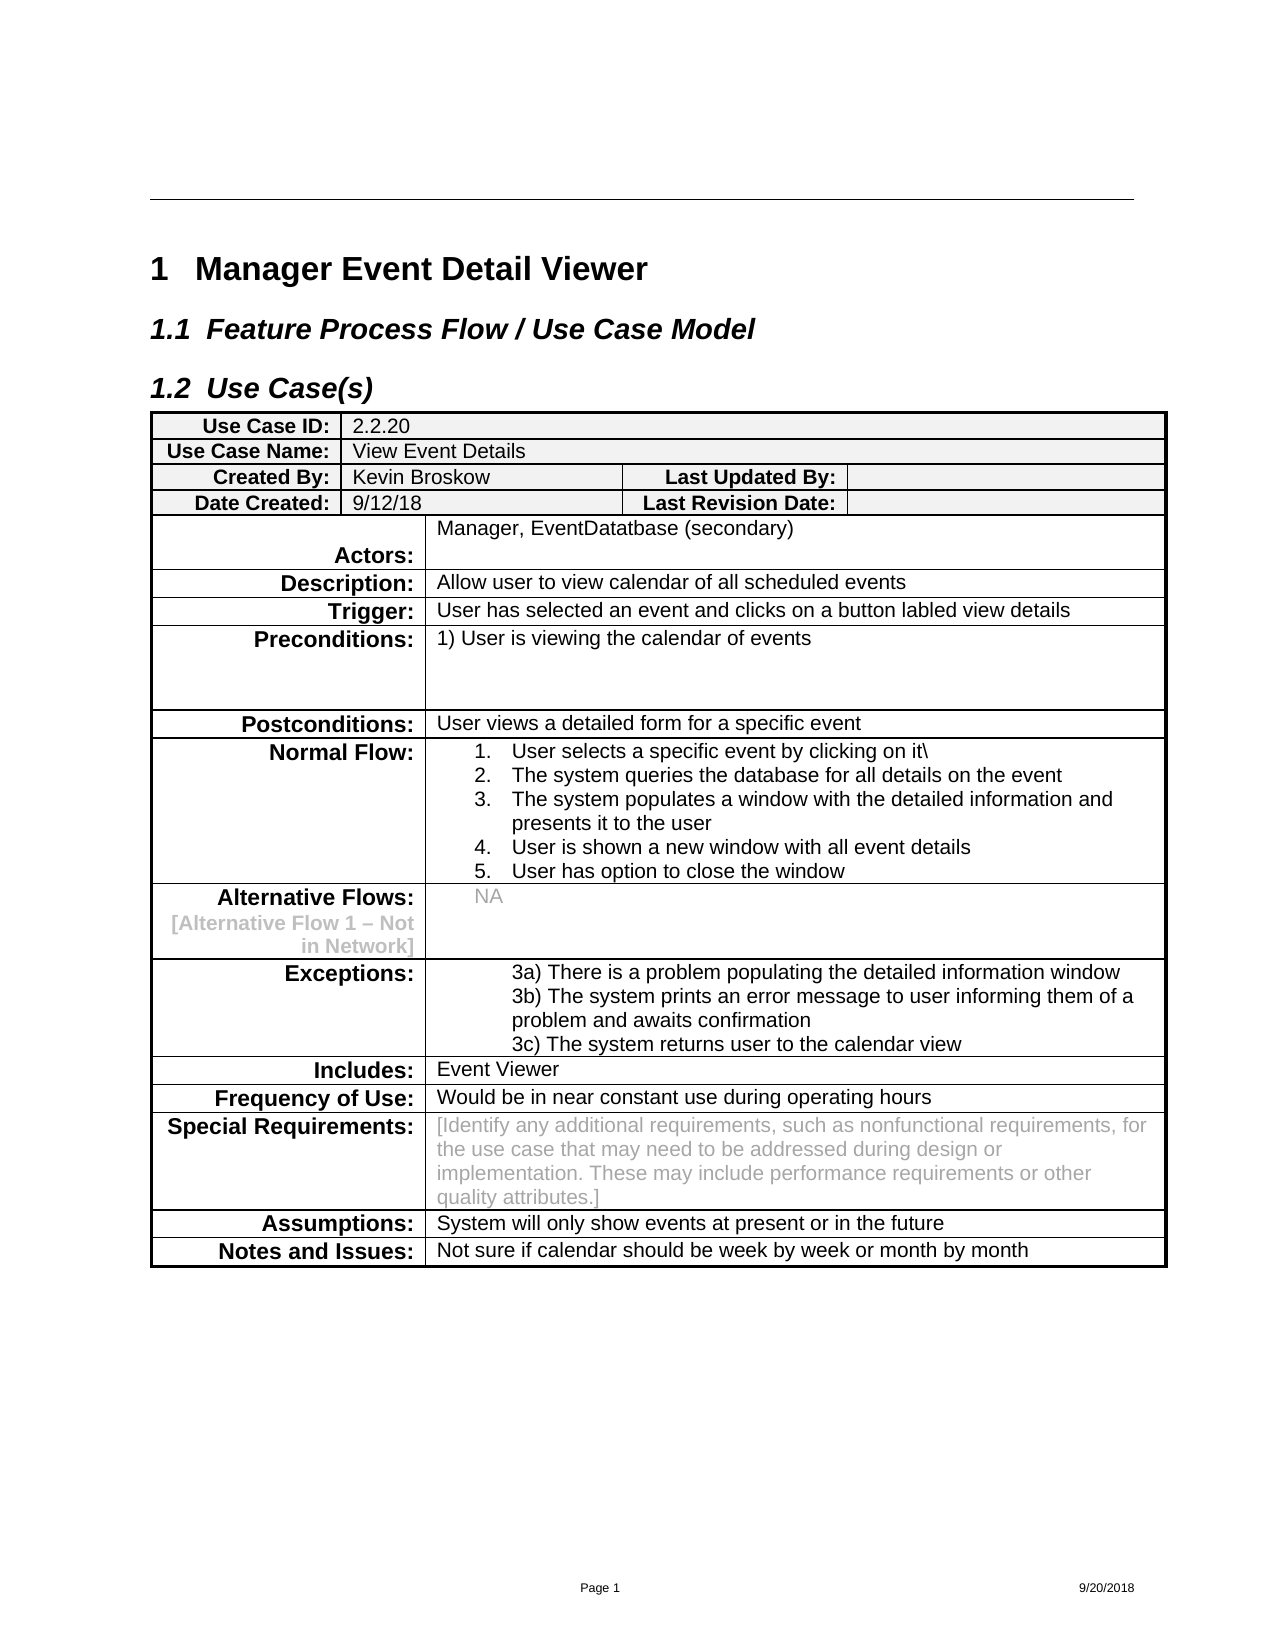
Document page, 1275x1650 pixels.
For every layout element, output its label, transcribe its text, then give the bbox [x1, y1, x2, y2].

table_cell User selects a specific event by clicking on it\ The system queries the database for all details on the event The system populates a window with the detailed information and presents it to the user User is shown a new window with all event details User has option to close the window [426, 739, 1164, 882]
table_cell Kevin Broskow [342, 465, 622, 489]
table_cell Frequency of Use: [153, 1085, 425, 1111]
subtitle Feature Process Flow / Use Case Model [150, 312, 1134, 346]
table_cell Event Viewer [426, 1057, 1164, 1083]
table_cell Actors: [153, 516, 425, 569]
table_cell Preconditions: [153, 626, 425, 709]
table_cell Description: [153, 570, 425, 597]
table_cell [848, 491, 1164, 514]
table_cell Would be in near constant use during operating hours [426, 1085, 1164, 1111]
table_cell User has selected an event and clicks on a button labled view details [426, 598, 1164, 624]
table_cell Allow user to view calendar of all scheduled events [426, 570, 1164, 597]
table_cell Normal Flow: [153, 739, 425, 882]
table_header 2.2.20 [342, 414, 1164, 438]
table_cell [Identify any additional requirements, such as nonfunctional requirements, for the use case that may need to be addressed during design or implementation. These may include performance requirements or other quality attributes.] [426, 1113, 1164, 1209]
table_header Use Case ID: [153, 414, 340, 438]
table_cell Special Requirements: [153, 1113, 425, 1209]
table_cell Date Created: [153, 491, 340, 514]
table_cell Last Revision Date: [623, 491, 847, 514]
table_cell Manager, EventDatatbase (secondary) [426, 516, 1164, 569]
table_cell System will only show events at present or in the future [426, 1211, 1164, 1237]
table_cell 3a) There is a problem populating the detailed information window 3b) The system prints an error message to user informing them of a problem and awaits confirmation 3c) The system returns user to the calendar view [426, 960, 1164, 1056]
table_cell 1) User is viewing the calendar of events [426, 626, 1164, 709]
table_cell Created By: [153, 465, 340, 489]
table_cell Use Case Name: [153, 440, 340, 463]
table_cell Not sure if calendar should be week by week or month by month [426, 1238, 1164, 1265]
table_cell Exceptions: [153, 960, 425, 1056]
table_cell Last Updated By: [623, 465, 847, 489]
table_cell [848, 465, 1164, 489]
table_cell Includes: [153, 1057, 425, 1083]
table_cell Postconditions: [153, 711, 425, 737]
table_cell Trigger: [153, 598, 425, 624]
table_cell User views a detailed form for a specific event [426, 711, 1164, 737]
table_cell NA [426, 884, 1164, 958]
table_cell View Event Details [342, 440, 1164, 463]
table_cell Assumptions: [153, 1211, 425, 1237]
subtitle Use Case(s) [150, 371, 1134, 404]
table_cell 9/12/18 [342, 491, 622, 514]
table_cell Notes and Issues: [153, 1238, 425, 1265]
table_cell Alternative Flows: [Alternative Flow 1 – Not in Network] [153, 884, 425, 958]
subtitle Manager Event Detail Viewer [150, 249, 1134, 287]
